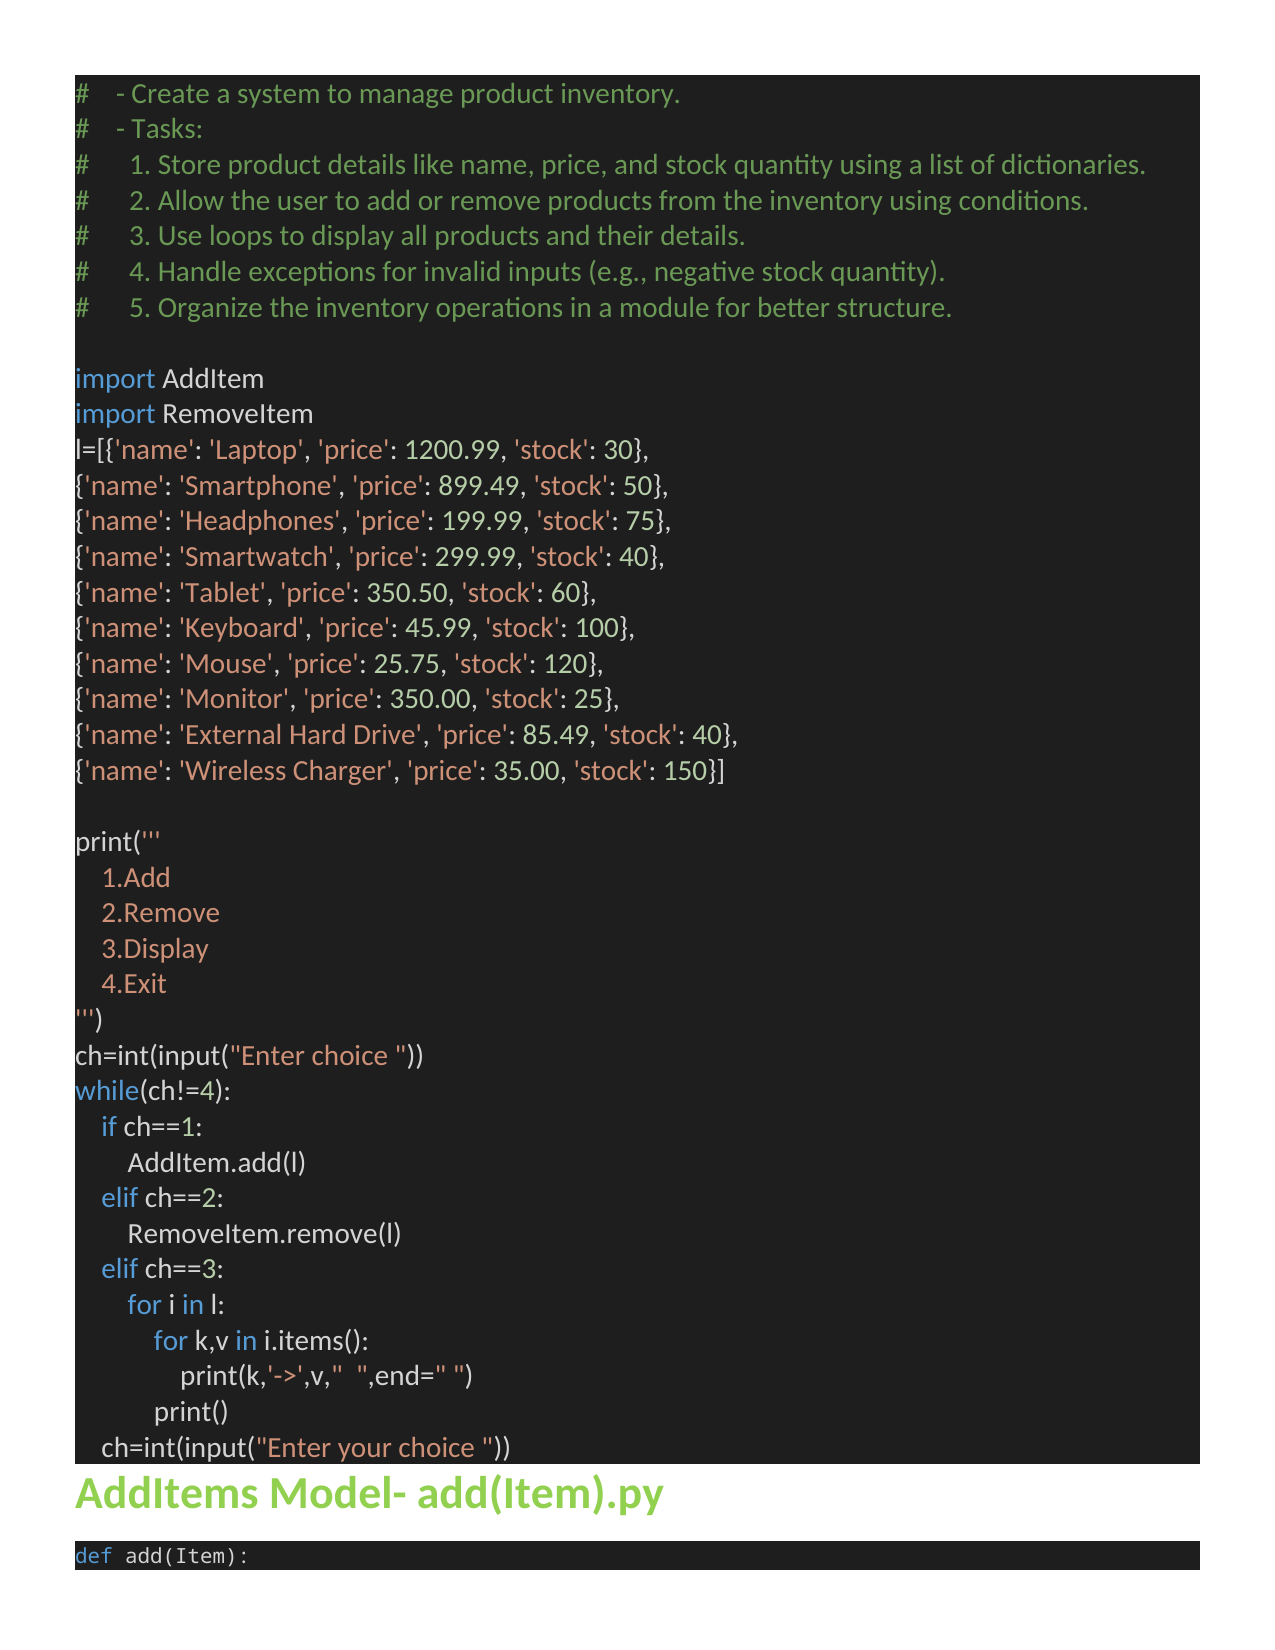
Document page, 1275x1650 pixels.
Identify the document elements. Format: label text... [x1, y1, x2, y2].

text # - Create a system to manage product inventory. [75, 75, 1200, 111]
text 4.Exit [75, 966, 1200, 1001]
text ch=int(input("Enter your choice ")) [75, 1429, 1200, 1464]
text AddItems Model- add(Item).py [75, 1464, 1200, 1520]
text ''') [75, 1001, 1200, 1037]
text {'name': 'Mouse', 'price': 25.75, 'stock': 120}, [75, 645, 1200, 681]
text # 5. Organize the inventory operations in a module for better structure. [75, 289, 1200, 324]
text # 3. Use loops to display all products and their details. [75, 217, 1200, 253]
text RemoveItem.remove(l) [75, 1215, 1200, 1251]
text 3.Display [75, 930, 1200, 966]
text import RemoveItem [75, 396, 1200, 431]
text # 4. Handle exceptions for invalid inputs (e.g., negative stock quantity). [75, 253, 1200, 289]
text def add(Item): [75, 1541, 1200, 1570]
text AddItem.add(l) [75, 1144, 1200, 1179]
text # 2. Allow the user to add or remove products from the inventory using conditions. [75, 182, 1200, 217]
text ch=int(input("Enter choice ")) [75, 1037, 1200, 1072]
text 1.Add [75, 859, 1200, 894]
text l=[{'name': 'Laptop', 'price': 1200.99, 'stock': 30}, [75, 431, 1200, 467]
text {'name': 'Keyboard', 'price': 45.99, 'stock': 100}, [75, 609, 1200, 645]
text {'name': 'Headphones', 'price': 199.99, 'stock': 75}, [75, 502, 1200, 538]
text for i in l: [75, 1286, 1200, 1322]
text {'name': 'External Hard Drive', 'price': 85.49, 'stock': 40}, [75, 716, 1200, 752]
text import AddItem [75, 360, 1200, 396]
text # - Tasks: [75, 111, 1200, 146]
text print(k,'->',v," ",end=" ") [75, 1357, 1200, 1393]
text # 1. Store product details like name, price, and stock quantity using a list of dictionaries. [75, 146, 1200, 182]
text {'name': 'Tablet', 'price': 350.50, 'stock': 60}, [75, 574, 1200, 609]
text print() [75, 1393, 1200, 1429]
text {'name': 'Wireless Charger', 'price': 35.00, 'stock': 150}] [75, 752, 1200, 787]
text print(''' [75, 823, 1200, 859]
text if ch==1: [75, 1108, 1200, 1144]
text {'name': 'Smartwatch', 'price': 299.99, 'stock': 40}, [75, 538, 1200, 574]
text {'name': 'Smartphone', 'price': 899.49, 'stock': 50}, [75, 467, 1200, 502]
text 2.Remove [75, 894, 1200, 930]
text elif ch==3: [75, 1251, 1200, 1286]
text elif ch==2: [75, 1179, 1200, 1215]
text for k,v in i.items(): [75, 1322, 1200, 1357]
text while(ch!=4): [75, 1072, 1200, 1108]
text {'name': 'Monitor', 'price': 350.00, 'stock': 25}, [75, 681, 1200, 716]
